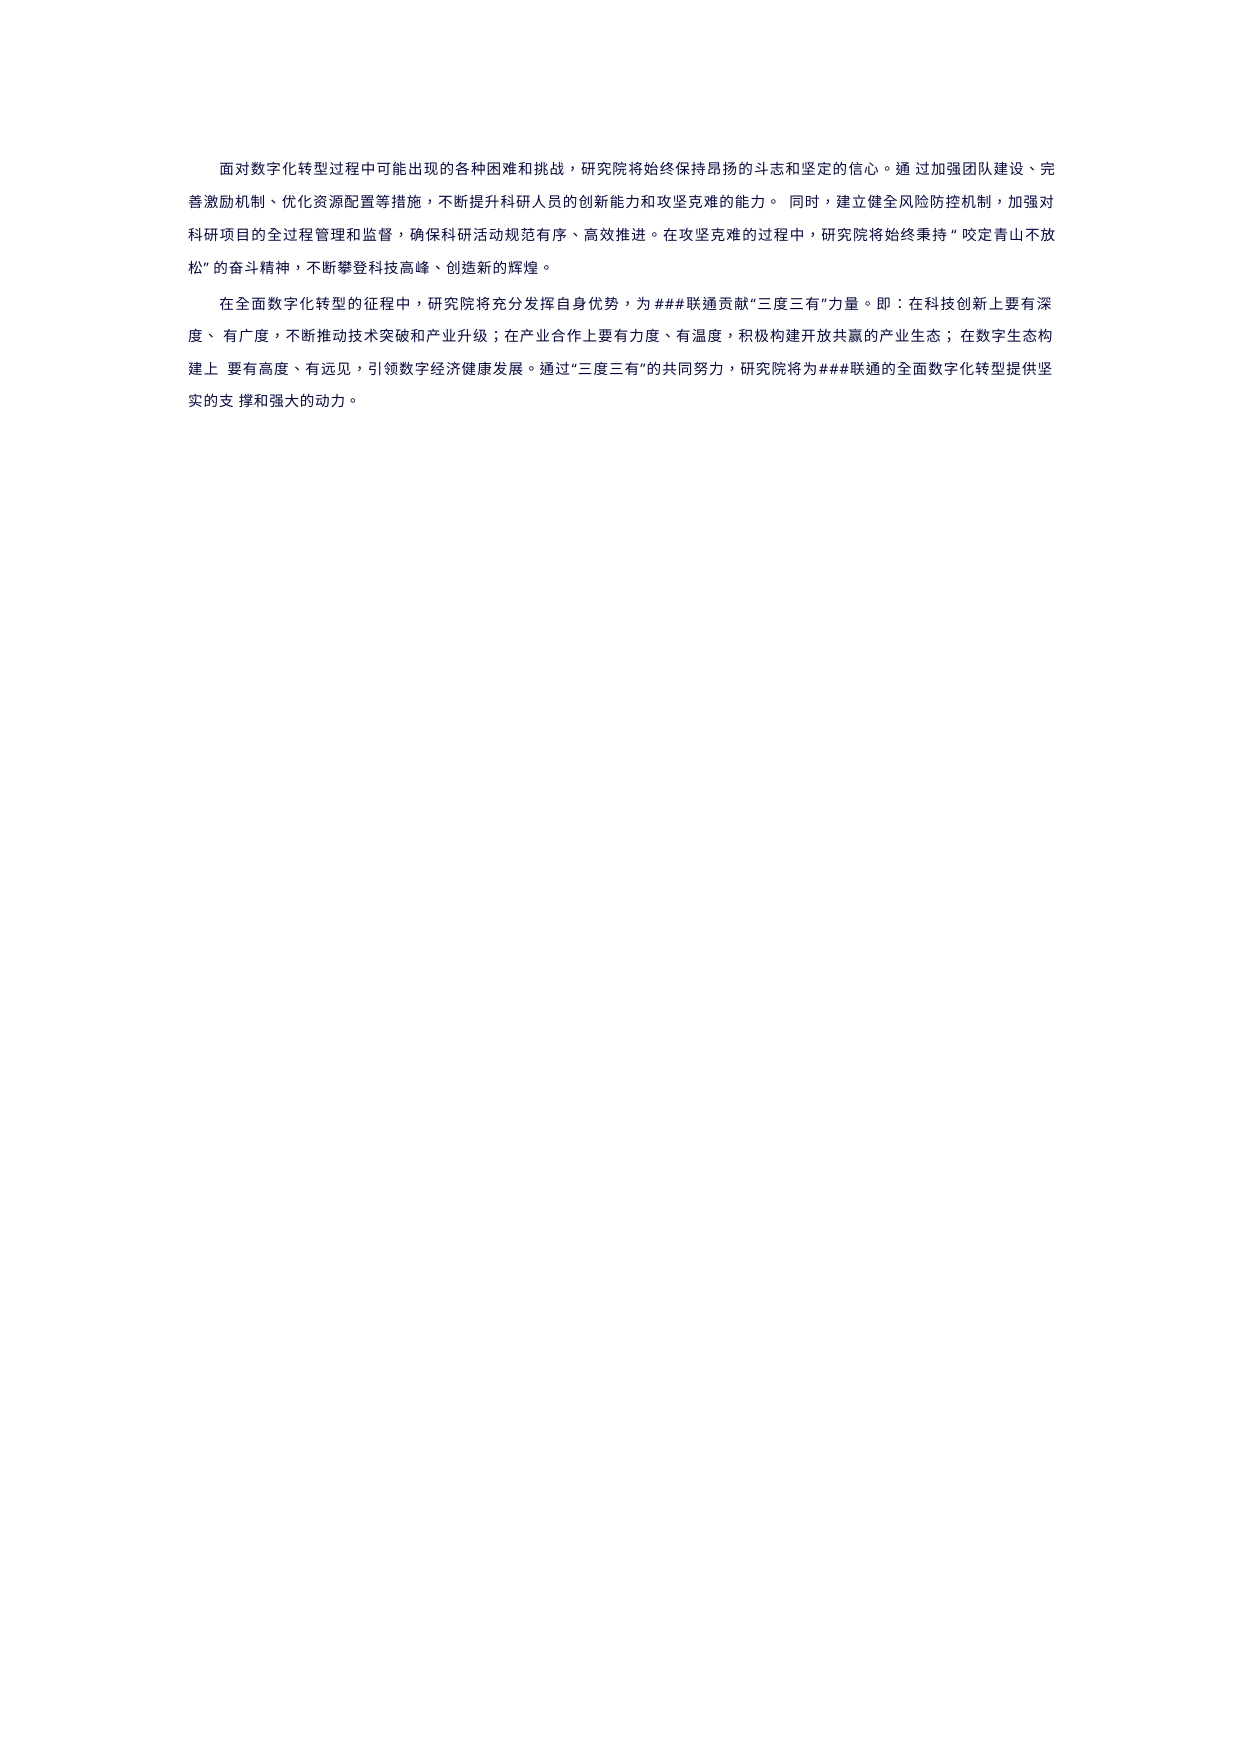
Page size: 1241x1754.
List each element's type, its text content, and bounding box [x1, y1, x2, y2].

text 面对数字化转型过程中可能出现的各种困难和挑战，研究院将始终保持昂扬的斗志和坚定的信心。通过加强团队建设、完 善激励机制、优化资源配置等措施，不断提升科研人员的创新能力和攻坚克难的能力。 同时，建立健全风险防控机制，加强对 科研项目的全过程管理和监督，确保科研活动规范有序、高效推进。在攻坚克难的过程中，研究院将始终秉持“ 咬定青山不放松” 的奋斗精神，不断攀登科技高峰、创造新的辉煌。 [188, 159, 1055, 278]
text 在全面数字化转型的征程中，研究院将充分发挥自身优势，为###联通贡献“三度三有”力量。即：在科技创新上要有深度、 有广度，不断推动技术突破和产业升级；在产业合作上要有力度、有温度，积极构建开放共赢的产业生态；在数字生态构建上 要有高度、有远见，引领数字经济健康发展。通过“三度三有”的共同努力，研究院将为###联通的全面数字化转型提供坚实的支 撑和强大的动力。 [188, 294, 1053, 411]
